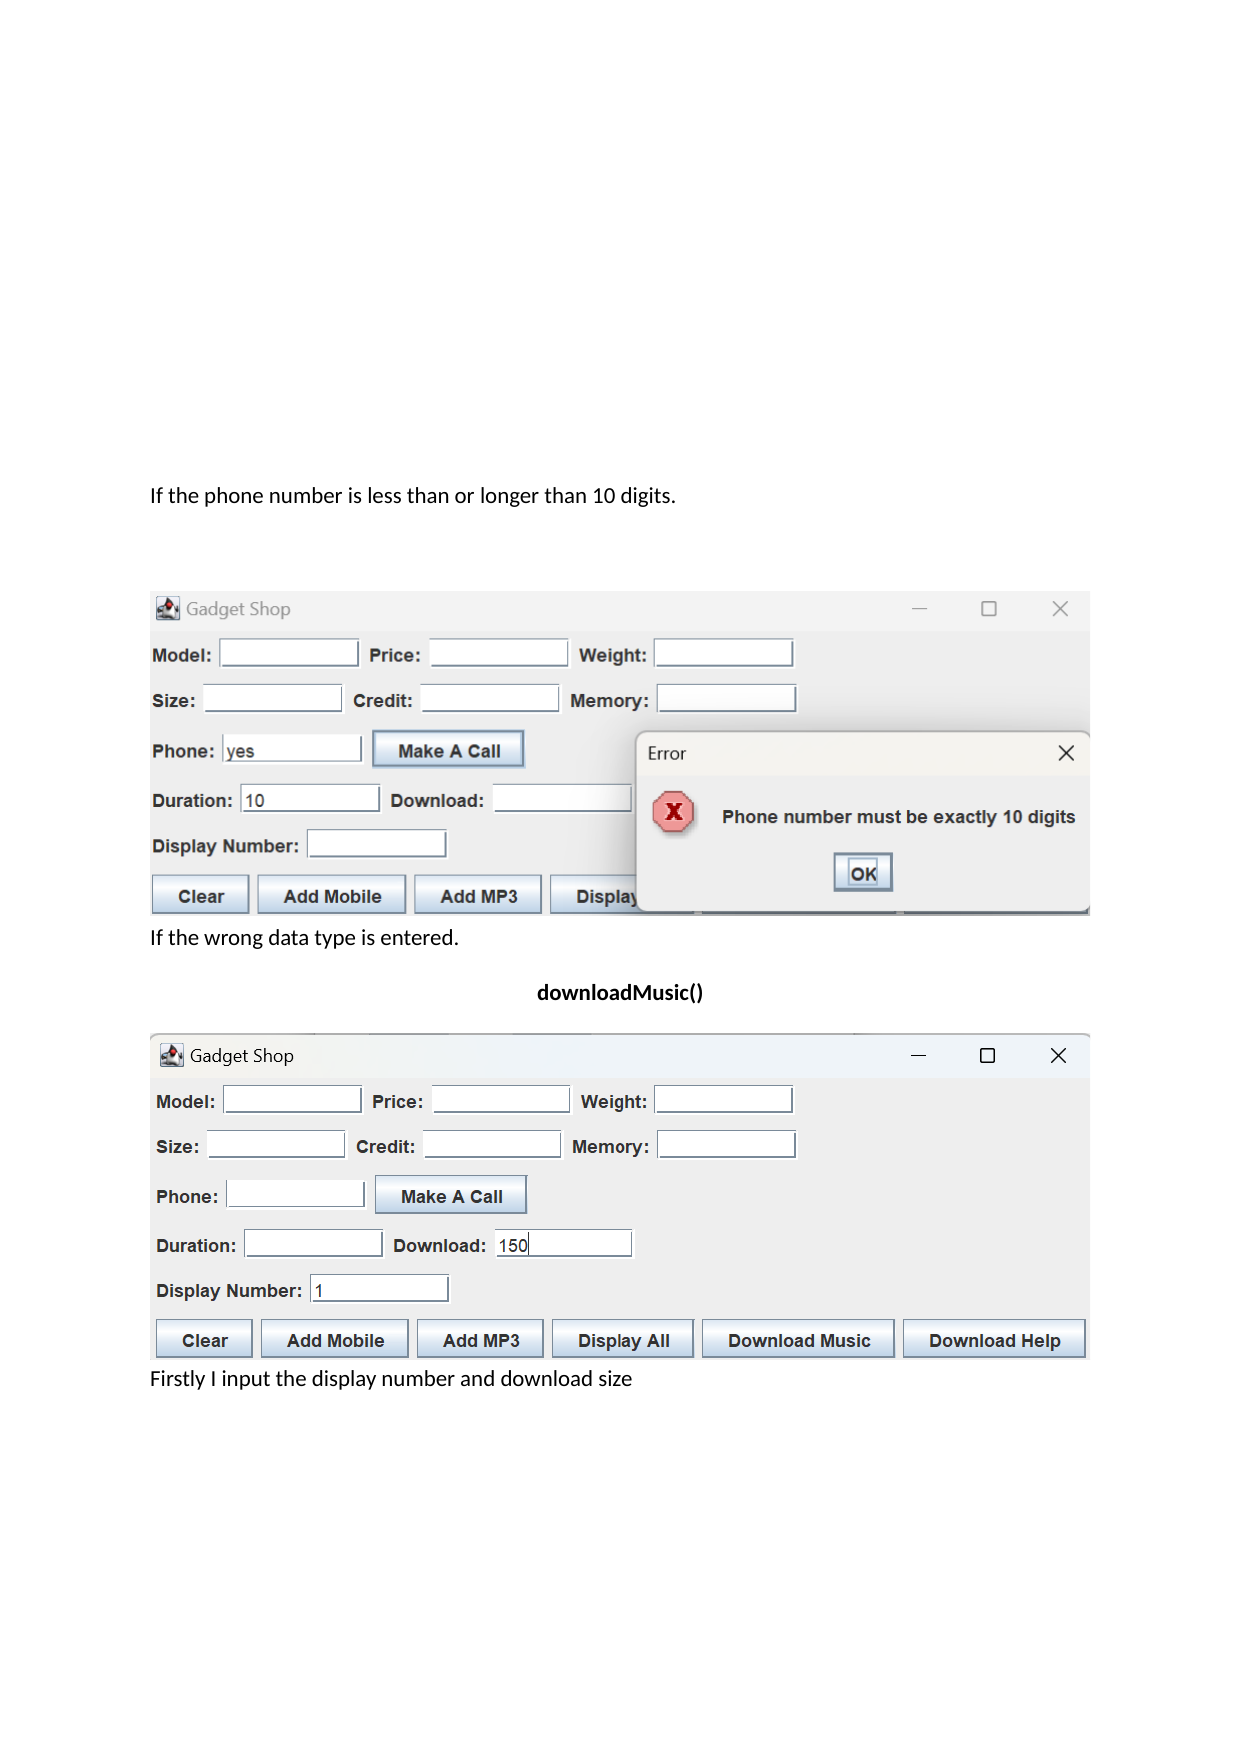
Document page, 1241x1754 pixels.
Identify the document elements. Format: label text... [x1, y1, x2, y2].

picture [150, 1033, 1091, 1360]
picture [150, 591, 1091, 916]
text If the phone number is less than or longer than 10 digits. [150, 481, 1090, 509]
text Firstly I input the display number and download size [150, 1364, 1090, 1393]
text downloadMusic() [150, 978, 1090, 1006]
text If the wrong data type is entered. [150, 923, 1090, 951]
